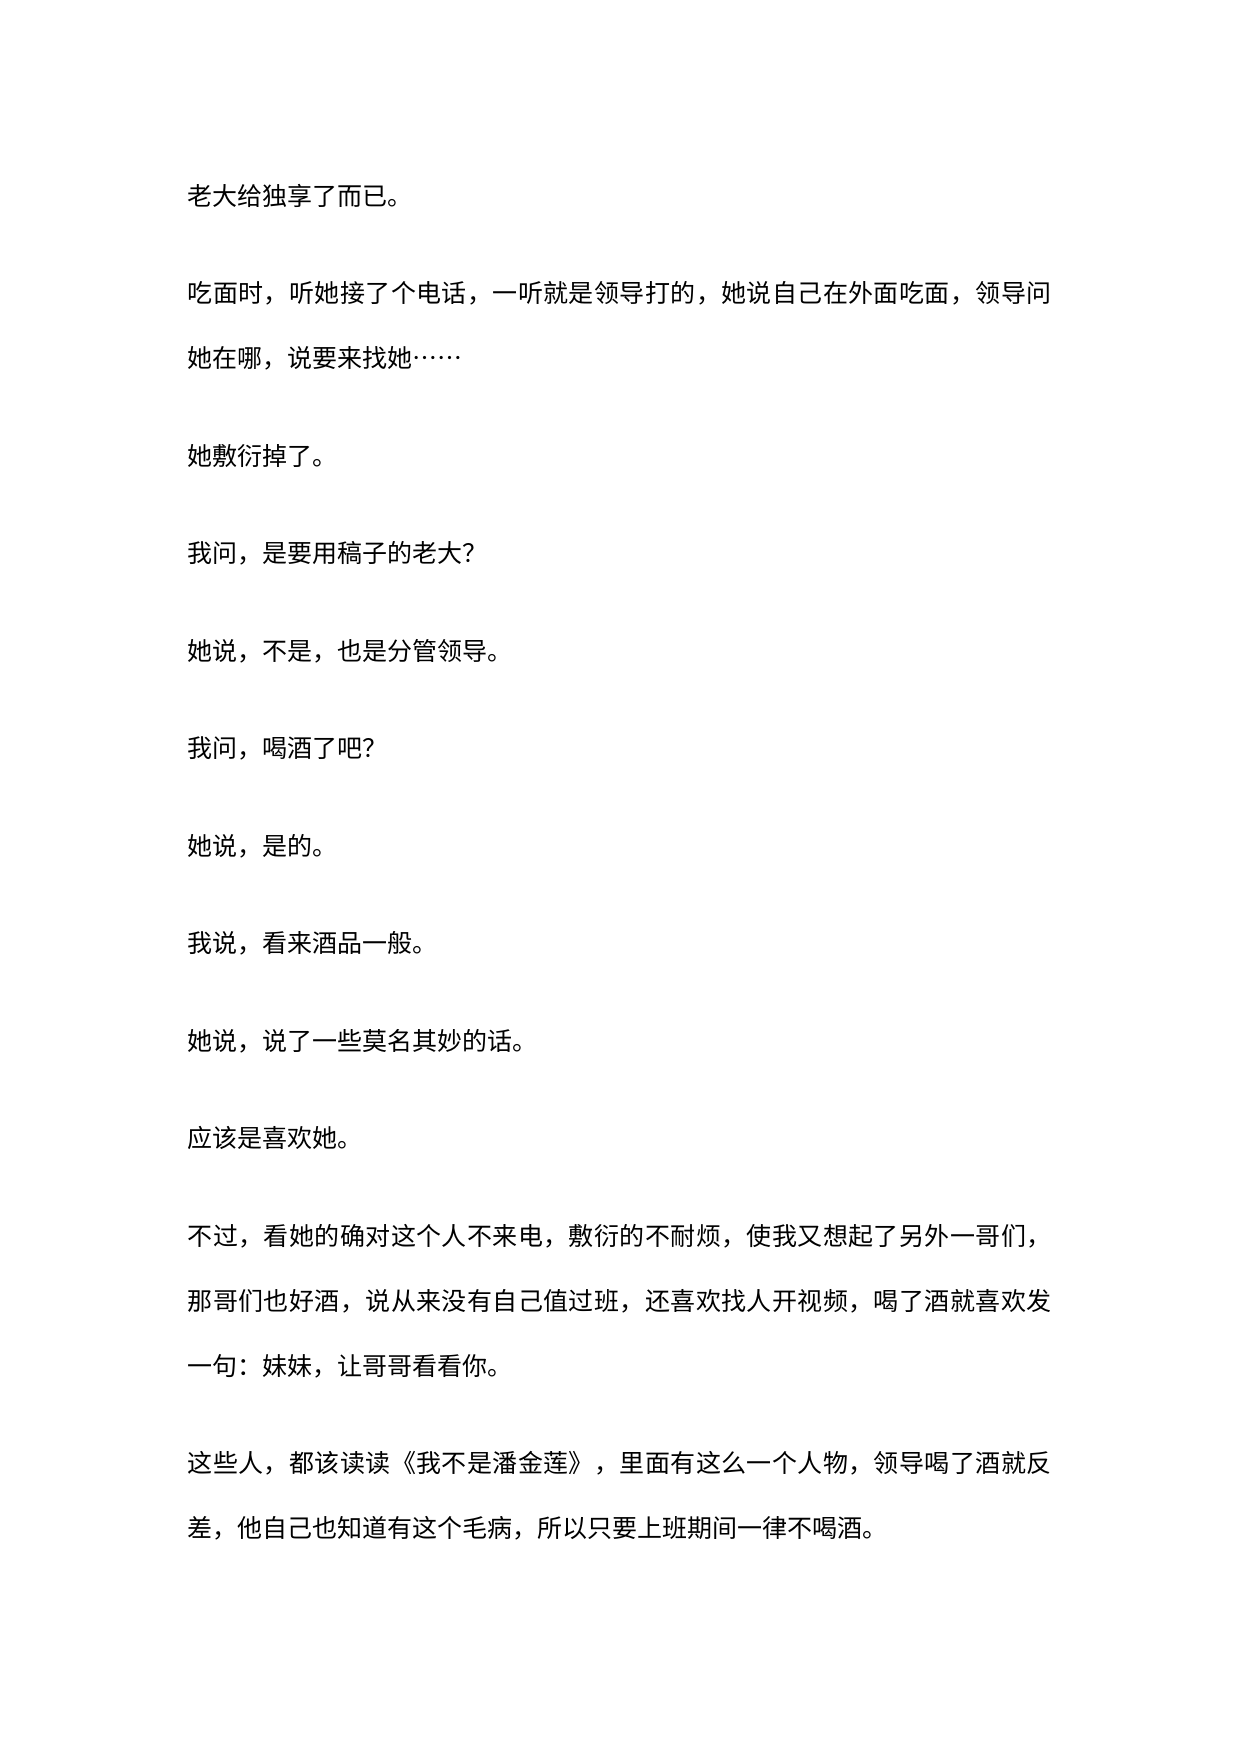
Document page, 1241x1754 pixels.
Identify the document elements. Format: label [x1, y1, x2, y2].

text [187, 162, 1053, 1559]
